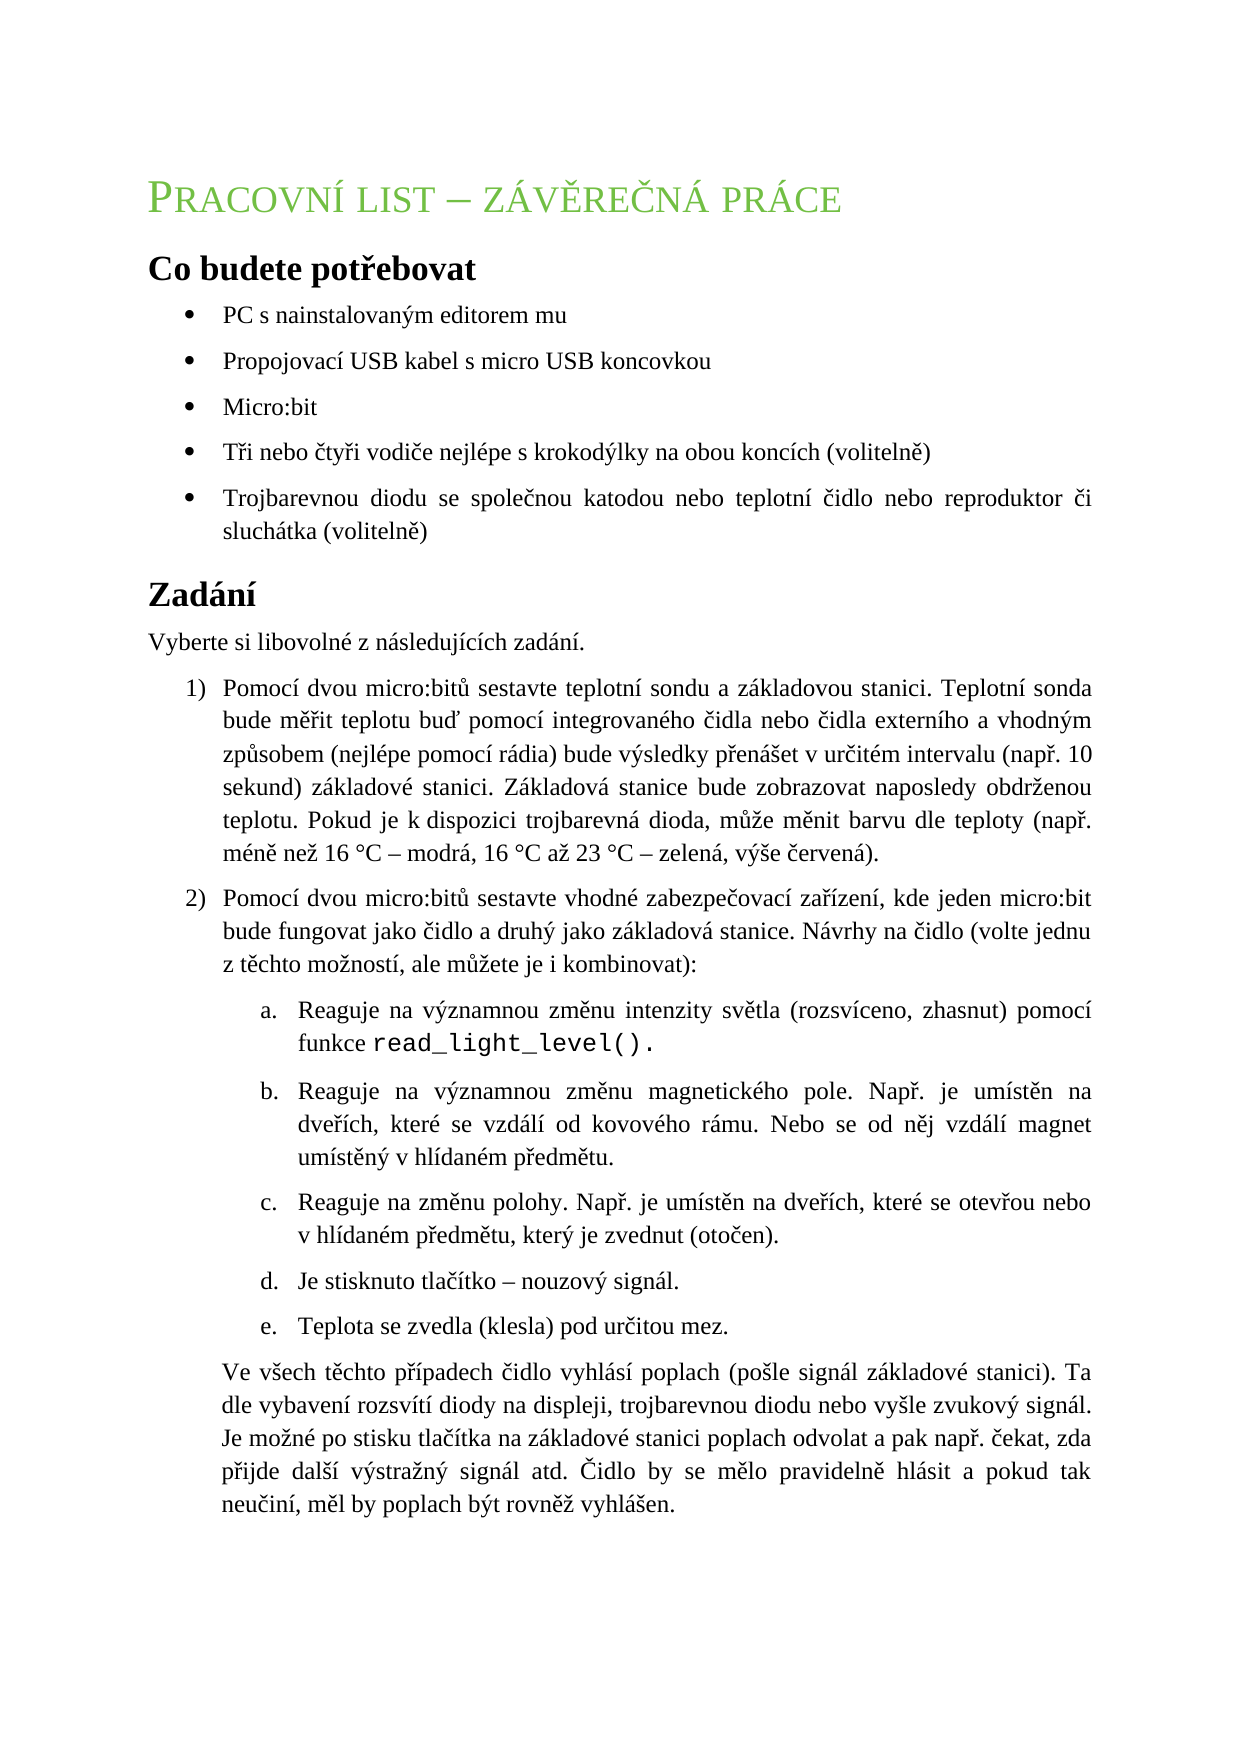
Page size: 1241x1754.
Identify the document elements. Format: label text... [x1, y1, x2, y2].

text Vyberte si libovolné z následujících zadání. [148, 627, 1093, 656]
list Reaguje na významnou změnu magnetického pole. Např. je umístěn na dveřích, které se vzdálí od kovového rámu. Nebo se od něj vzdálí magnet umístěný v hlídaném předmětu. [260, 1076, 1093, 1171]
list PC s nainstalovaným editorem mu [185, 301, 1093, 329]
subtitle Zadání [148, 574, 1093, 614]
list Teplota se zvedla (klesla) pod určitou mez. [260, 1311, 1093, 1340]
subtitle Pracovní list – závěrečná práce [148, 168, 1093, 222]
list Reaguje na významnou změnu intenzity světla (rozsvíceno, zhasnut) pomocí funkce read_light_level(). [260, 995, 1093, 1059]
text Ve všech těchto případech čidlo vyhlásí poplach (pošle signál základové stanici). Ta dle vybavení rozsvítí diody na displeji, trojbarevnou diodu nebo vyšle zvukový signál. Je možné po stisku tlačítka na základové stanici poplach odvolat a pak např. čekat, zda přijde další výstražný signál atd. Čidlo by se mělo pravidelně hlásit a pokud tak neučiní, měl by poplach být rovněž vyhlášen. [221, 1357, 1093, 1518]
list Reaguje na změnu polohy. Např. je umístěn na dveřích, které se otevřou nebo v hlídaném předmětu, který je zvednut (otočen). [260, 1187, 1093, 1249]
list Trojbarevnou diodu se společnou katodou nebo teplotní čidlo nebo reproduktor či sluchátka (volitelně) [185, 483, 1093, 544]
list Propojovací USB kabel s micro USB koncovkou [185, 346, 1093, 375]
list Tři nebo čtyři vodiče nejlépe s krokodýlky na obou koncích (volitelně) [185, 437, 1093, 466]
list Pomocí dvou micro:bitů sestavte teplotní sondu a základovou stanici. Teplotní sonda bude měřit teplotu buď pomocí integrovaného čidla nebo čidla externího a vhodným způsobem (nejlépe pomocí rádia) bude výsledky přenášet v určitém intervalu (např. 10 sekund) základové stanici. Základová stanice bude zobrazovat naposledy obdrženou teplotu. Pokud je k dispozici trojbarevná dioda, může měnit barvu dle teploty (např. méně než 16 °C – modrá, 16 °C až 23 °C – zelená, výše červená). [185, 673, 1093, 866]
list Pomocí dvou micro:bitů sestavte vhodné zabezpečovací zařízení, kde jeden micro:bit bude fungovat jako čidlo a druhý jako základová stanice. Návrhy na čidlo (volte jednu z těchto možností, ale můžete je i kombinovat): [185, 883, 1093, 978]
subtitle Co budete potřebovat [148, 247, 1093, 288]
list Micro:bit [185, 392, 1093, 420]
list Je stisknuto tlačítko – nouzový signál. [260, 1266, 1093, 1294]
